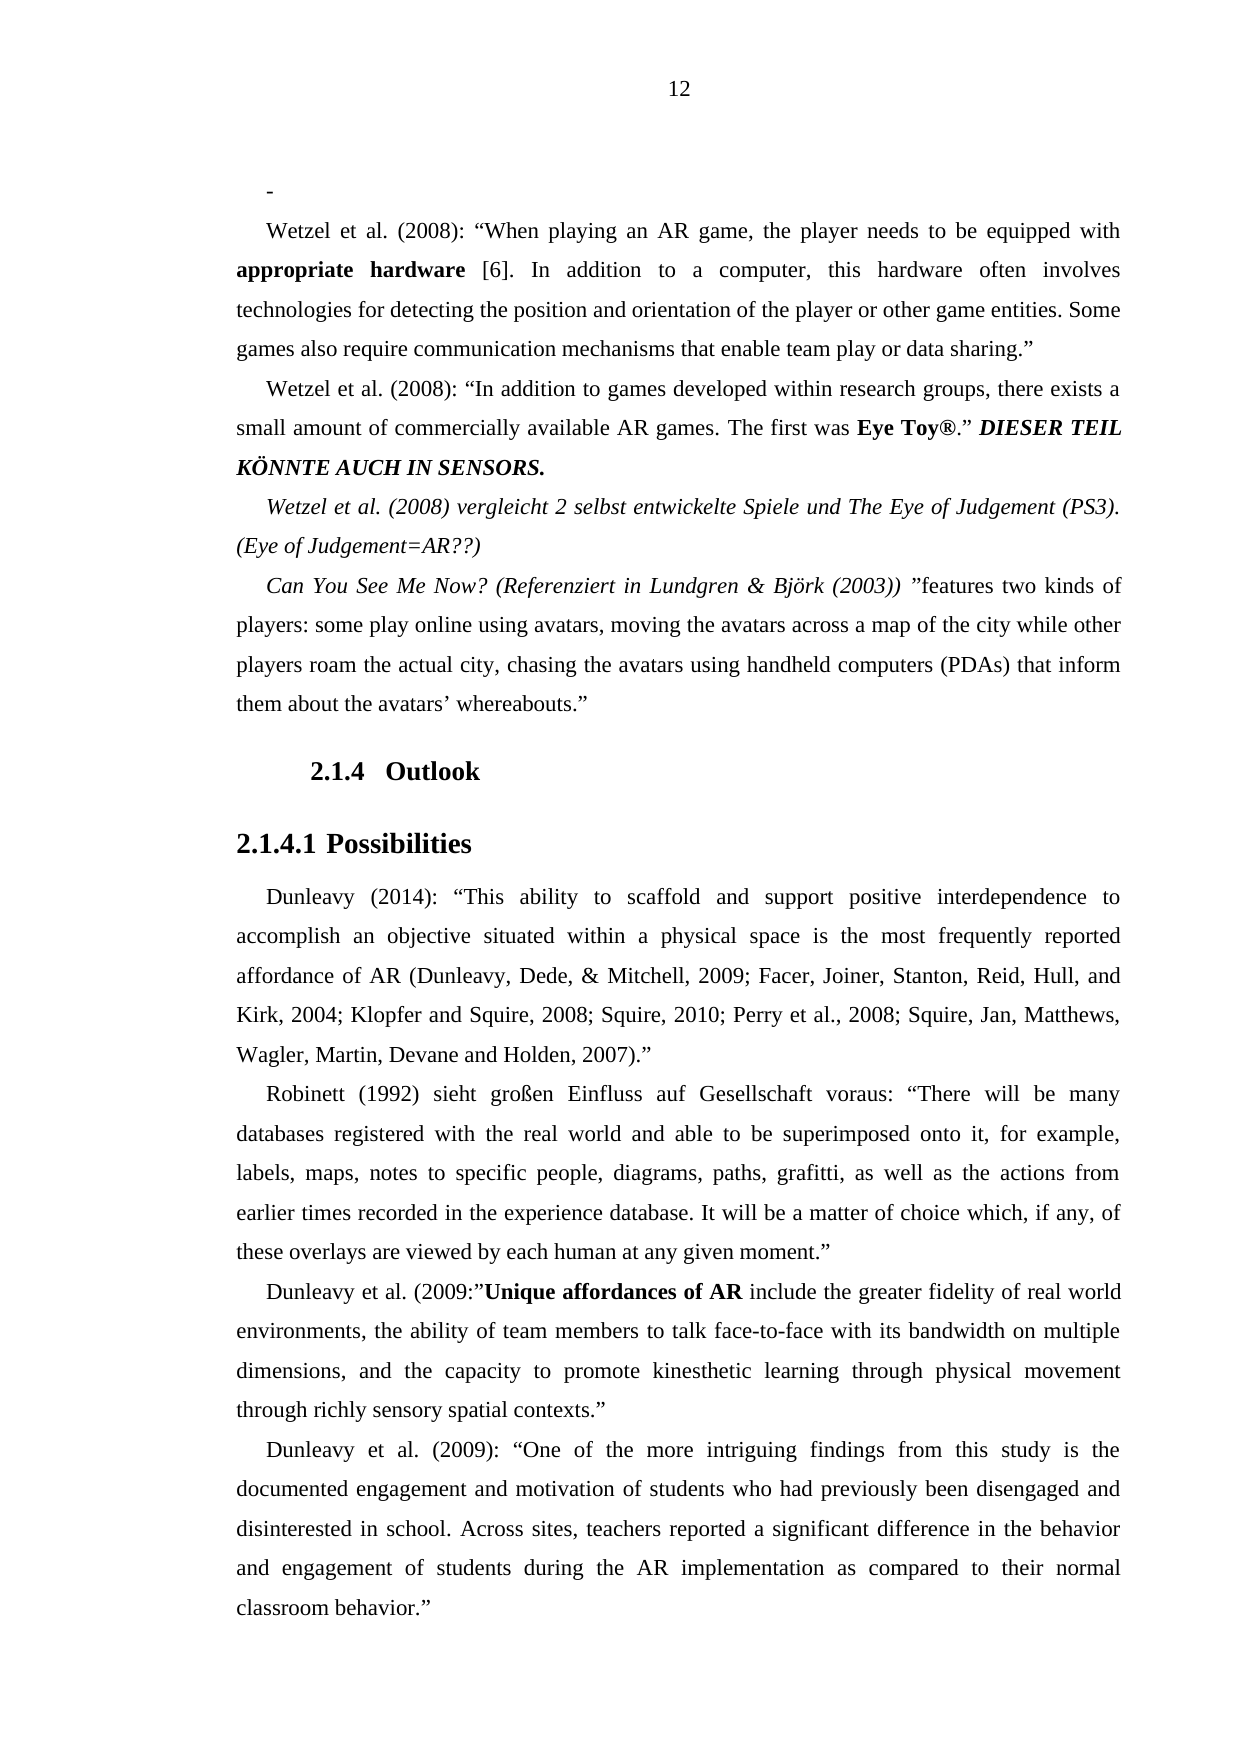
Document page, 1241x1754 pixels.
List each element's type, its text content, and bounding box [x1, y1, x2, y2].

text Dunleavy et al. (2009): “One of the more intriguing findings from this study is the documented engagement and motivation of students who had previously been disengaged and disinterested in school. Across sites, teachers reported a significant difference in the behavior and engagement of students during the AR implementation as compared to their normal classroom behavior.” [236, 1436, 1122, 1620]
text Wetzel et al. (2008): “When playing an AR game, the player needs to be equipped with appropriate hardware [6]. In addition to a computer, this hardware often involves technologies for detecting the position and orientation of the player or other game entities. Some games also require communication mechanisms that enable team play or data sharing.” [236, 217, 1122, 361]
text Robinett (1992) sieht großen Einfluss auf Gesellschaft voraus: “There will be many databases registered with the real world and able to be superimposed onto it, for example, labels, maps, notes to specific people, diagrams, paths, grafitti, as well as the actions from earlier times recorded in the experience database. It will be a matter of choice which, if any, of these overlays are viewed by each human at any given moment.” [236, 1081, 1122, 1265]
subtitle Possibilities [236, 827, 1122, 860]
text Dunleavy et al. (2009:”Unique affordances of AR include the greater fidelity of real world environments, the ability of team members to talk face-to-face with its bandwidth on multiple dimensions, and the capacity to promote kinesthetic learning through physical movement through richly sensory spatial contexts.” [236, 1278, 1122, 1423]
subtitle Outlook [310, 755, 1122, 786]
text Dunleavy (2014): “This ability to scaffold and support positive interdependence to accomplish an objective situated within a physical space is the most frequently reported affordance of AR (Dunleavy, Dede, & Mitchell, 2009; Facer, Joiner, Stanton, Reid, Hull, and Kirk, 2004; Klopfer and Squire, 2008; Squire, 2010; Perry et al., 2008; Squire, Jan, Matthews, Wagler, Martin, Devane and Holden, 2007).” [236, 883, 1122, 1067]
text Wetzel et al. (2008) vergleicht 2 selbst entwickelte Spiele und The Eye of Judgement (PS3).(Eye of Judgement=AR??) [236, 493, 1122, 559]
text Wetzel et al. (2008): “In addition to games developed within research groups, there exists a small amount of commercially available AR games. The first was Eye Toy®.” DIESER TEIL KÖNNTE AUCH IN SENSORS. [236, 374, 1122, 480]
text Can You See Me Now? (Referenziert in Lundgren & Björk (2003)) ”features two kinds of players: some play online using avatars, moving the avatars across a map of the city while other players roam the actual city, chasing the avatars using handheld computers (PDAs) that inform them about the avatars’ whereabouts.” [236, 572, 1122, 717]
